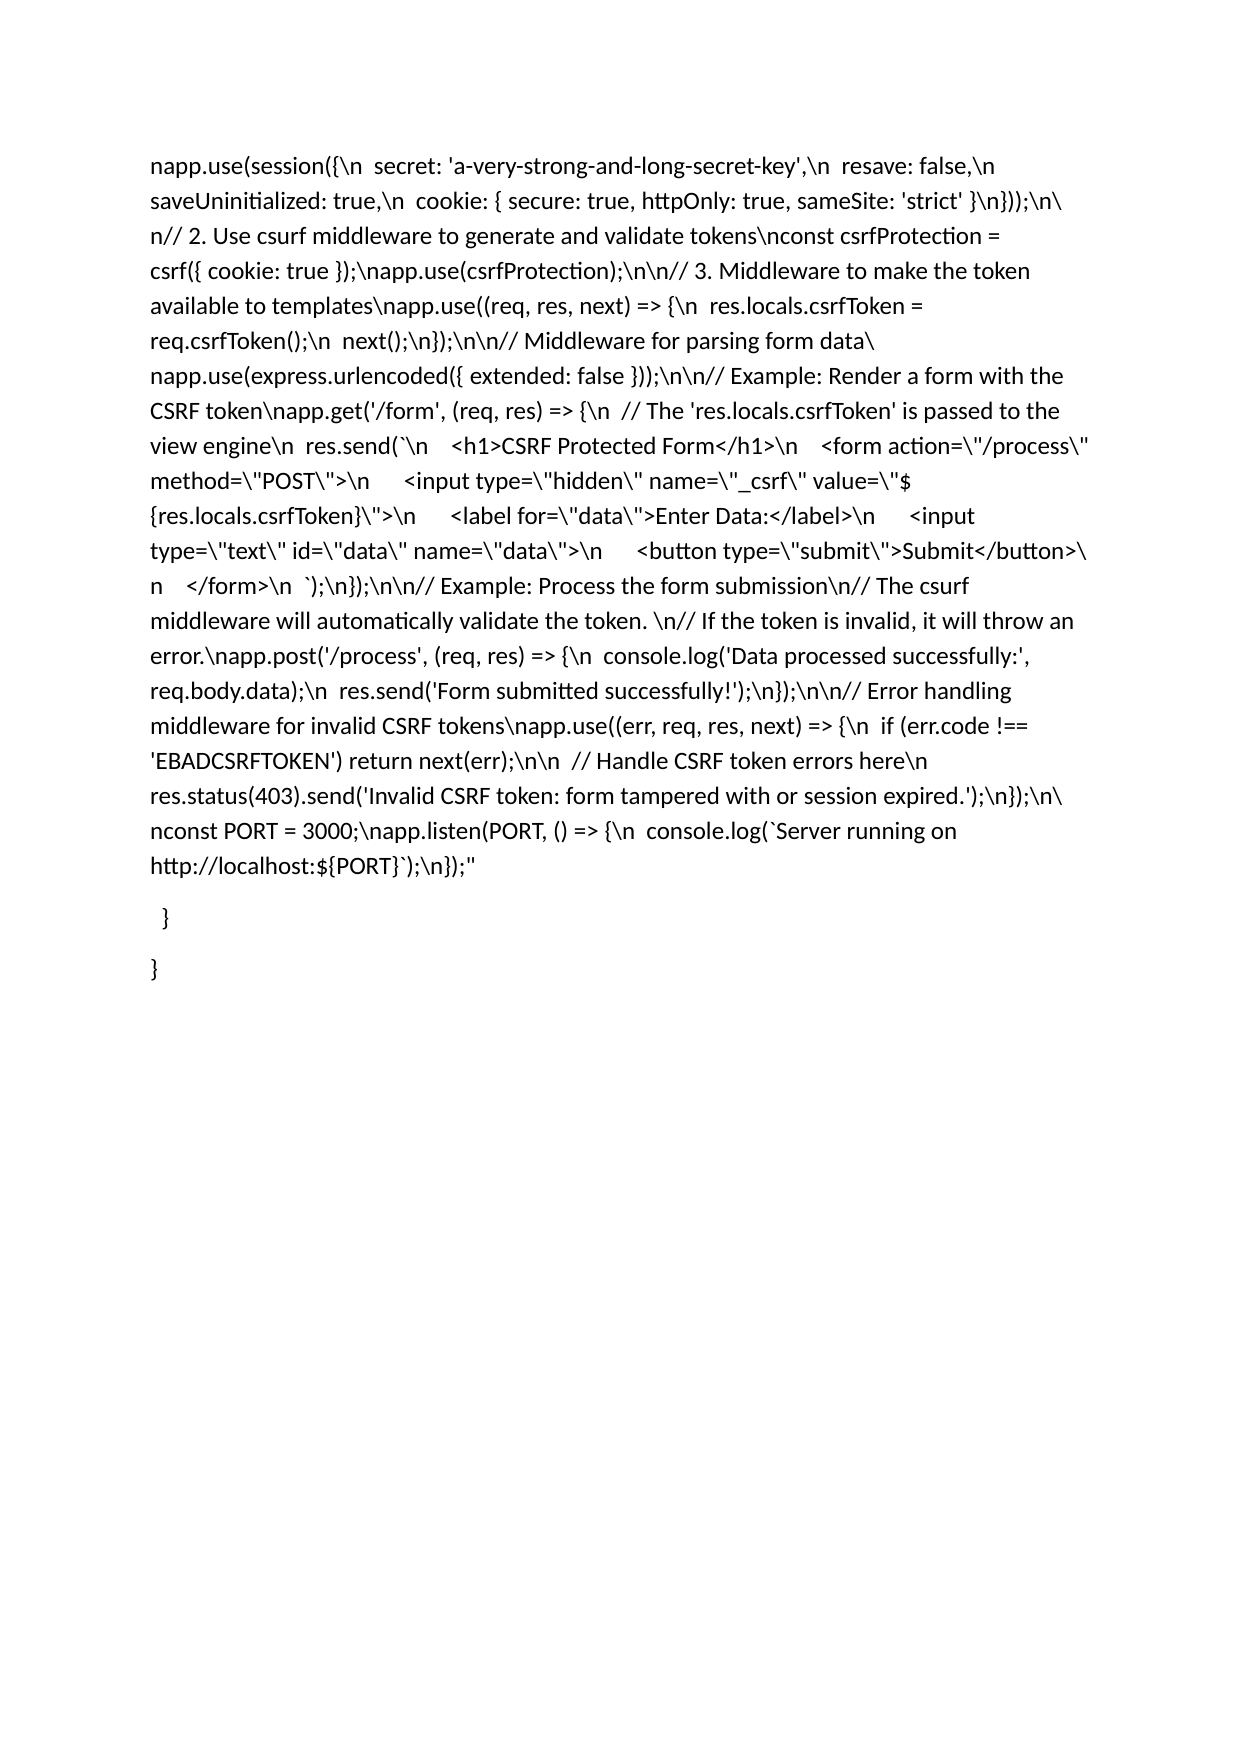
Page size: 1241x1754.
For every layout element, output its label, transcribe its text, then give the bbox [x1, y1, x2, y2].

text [150, 150, 1090, 881]
text } [150, 902, 1090, 932]
text } [150, 953, 1090, 1054]
